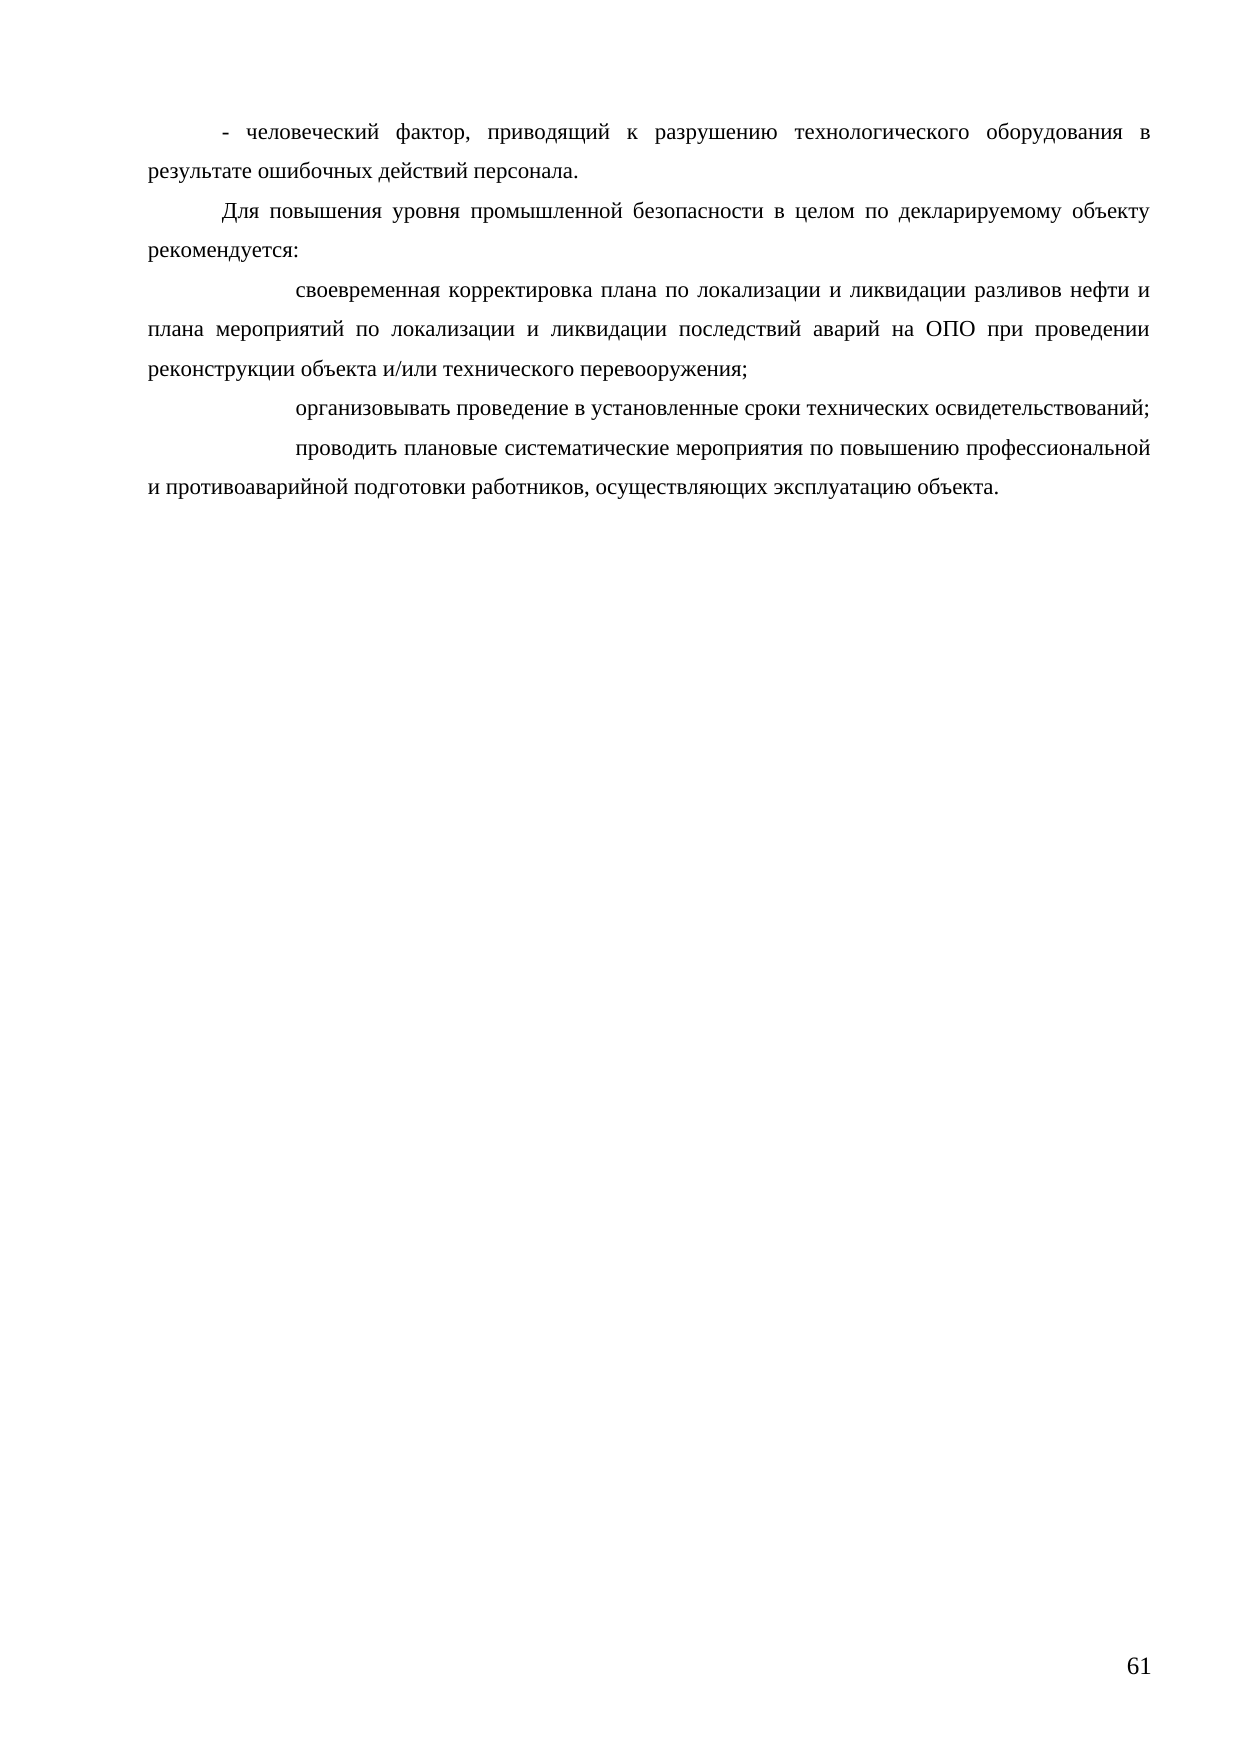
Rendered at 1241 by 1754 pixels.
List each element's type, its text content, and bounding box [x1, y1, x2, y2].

text ­ своевременная корректировка плана по локализации и ликвидации разливов нефти и плана мероприятий по локализации и ликвидации последствий аварий на ОПО при проведении реконструкции объекта и/или технического перевооружения; [148, 276, 1152, 381]
text Для повышения уровня промышленной безопасности в целом по декларируемому объекту рекомендуется: [148, 197, 1152, 263]
text ­ проводить плановые систематические мероприятия по повышению профессиональной и противоаварийной подготовки работников, осуществляющих эксплуатацию объекта. [148, 434, 1152, 500]
text ­ организовывать проведение в установленные сроки технических освидетельствований; [148, 394, 1152, 421]
text - человеческий фактор, приводящий к разрушению технологического оборудования в результате ошибочных действий персонала. [148, 118, 1152, 184]
